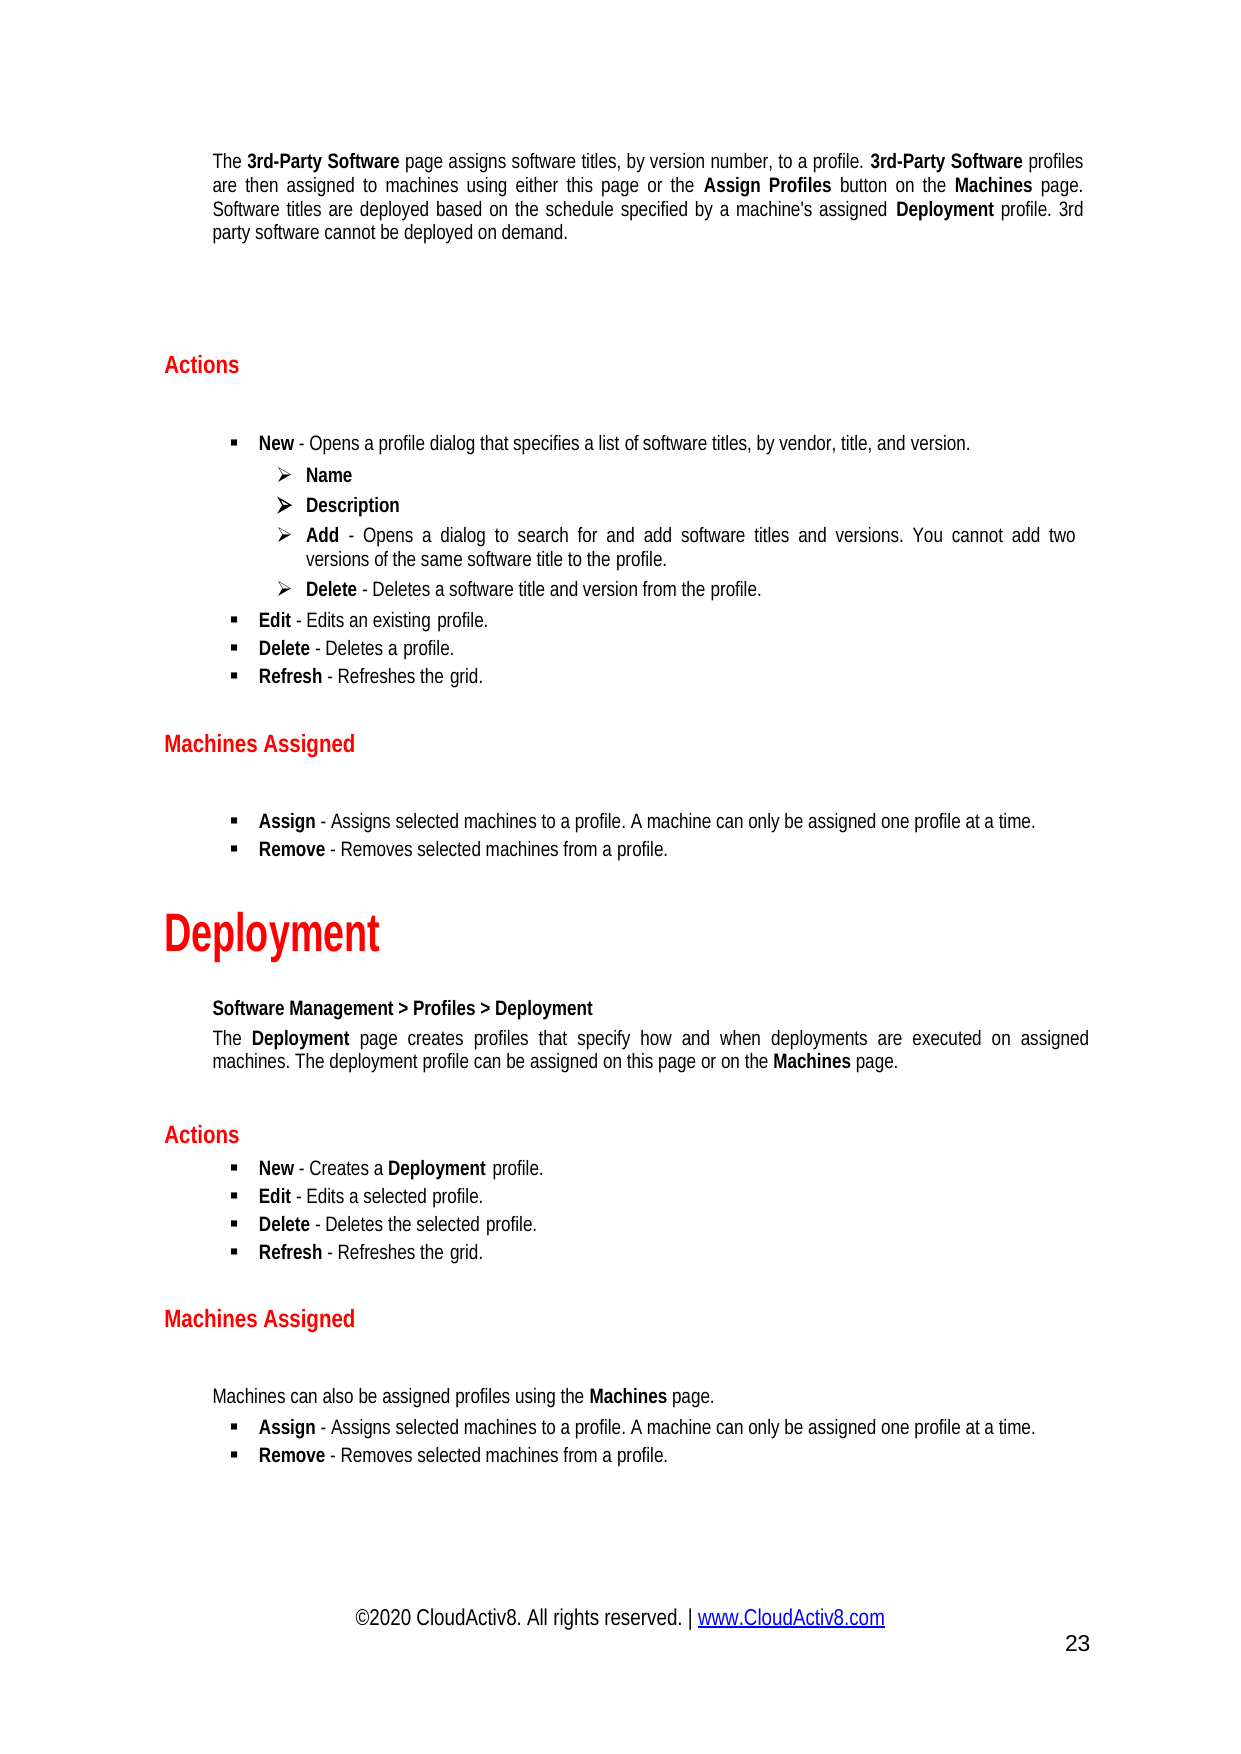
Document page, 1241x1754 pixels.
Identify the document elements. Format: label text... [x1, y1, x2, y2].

text The 3rd-Party Software page assigns software titles, by version number, to a profile. 3rd-Party Software profiles are then assigned to machines using either this page or the Assign Profiles button on the Machines page. Software titles are deployed based on the schedule specified by a machine's assigned Deployment profile. 3rd party software cannot be deployed on demand. [212, 150, 1083, 244]
text Machines can also be assigned profiles using the Machines page. [212, 1384, 1090, 1408]
text The Deployment page creates profiles that specify how and when deployments are executed on assigned machines. The deployment profile can be assigned on this page or on the Machines page. [212, 1026, 1090, 1073]
subtitle Machines Assigned [164, 729, 1090, 757]
subtitle Software Management > Profiles > Deployment [212, 996, 1090, 1020]
text Actions [164, 1120, 1090, 1148]
list Delete - Deletes a profile. [229, 636, 1090, 660]
list Refresh - Refreshes the grid. [229, 664, 1090, 688]
subtitle Machines Assigned [164, 1304, 1090, 1333]
text Actions [164, 349, 1090, 378]
list Delete - Deletes a software title and version from the profile. [276, 577, 1090, 601]
list Assign - Assigns selected machines to a profile. A machine can only be assigned one profile at a time. [229, 1415, 1076, 1439]
list New - Creates a Deployment profile. [229, 1156, 1090, 1180]
list Assign - Assigns selected machines to a profile. A machine can only be assigned one profile at a time. [229, 809, 1076, 833]
subtitle Deployment [164, 901, 1090, 963]
subtitle Name [276, 463, 1090, 487]
list Edit - Edits a selected profile. [229, 1184, 1090, 1208]
list Remove - Removes selected machines from a profile. [229, 1442, 1090, 1466]
list New - Opens a profile dialog that specifies a list of software titles, by vendor, title, and version. [229, 431, 1090, 455]
list Edit - Edits an existing profile. [229, 608, 1090, 632]
list Description [276, 493, 1090, 517]
list Refresh - Refreshes the grid. [229, 1240, 1090, 1264]
list Delete - Deletes the selected profile. [229, 1212, 1090, 1236]
list Remove - Removes selected machines from a profile. [229, 837, 1090, 861]
list Add - Opens a dialog to search for and add software titles and versions. You cannot add two versions of the same software title to the profile. [276, 523, 1076, 571]
